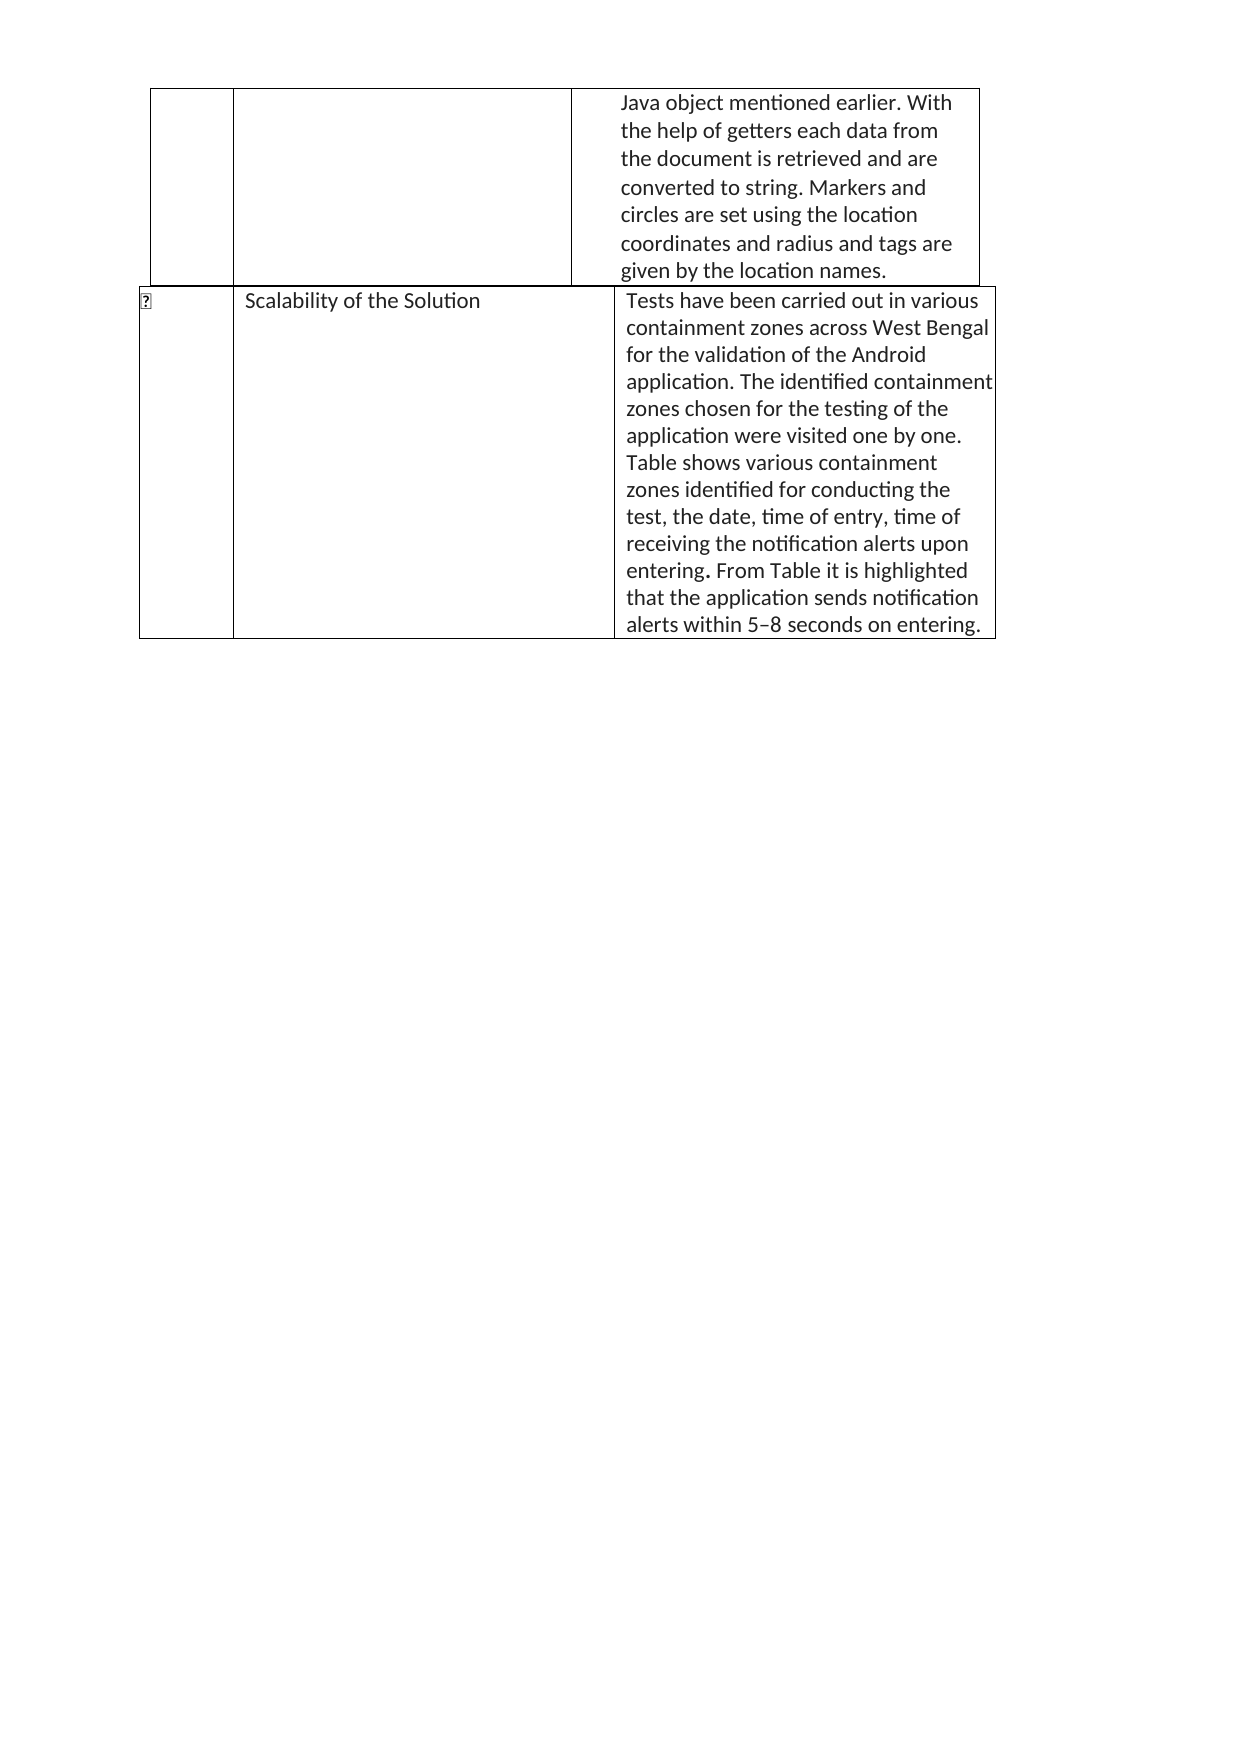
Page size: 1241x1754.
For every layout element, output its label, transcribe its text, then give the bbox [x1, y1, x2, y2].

table_header  [140, 287, 233, 637]
table_header Tests have been carried out in various containment zones across West Bengal for the validation of the Android application. The identified containment zones chosen for the testing of the application were visited one by one. Table shows various containment zones identified for conducting the test, the date, time of entry, time of receiving the notification alerts upon entering. From Table ​it is highlighted that the application sends notification alerts within 5–8 seconds on entering. [615, 287, 995, 637]
table_header Scalability of the Solution [234, 287, 614, 637]
table_cell  [151, 89, 233, 285]
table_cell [234, 89, 571, 285]
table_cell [572, 89, 979, 285]
